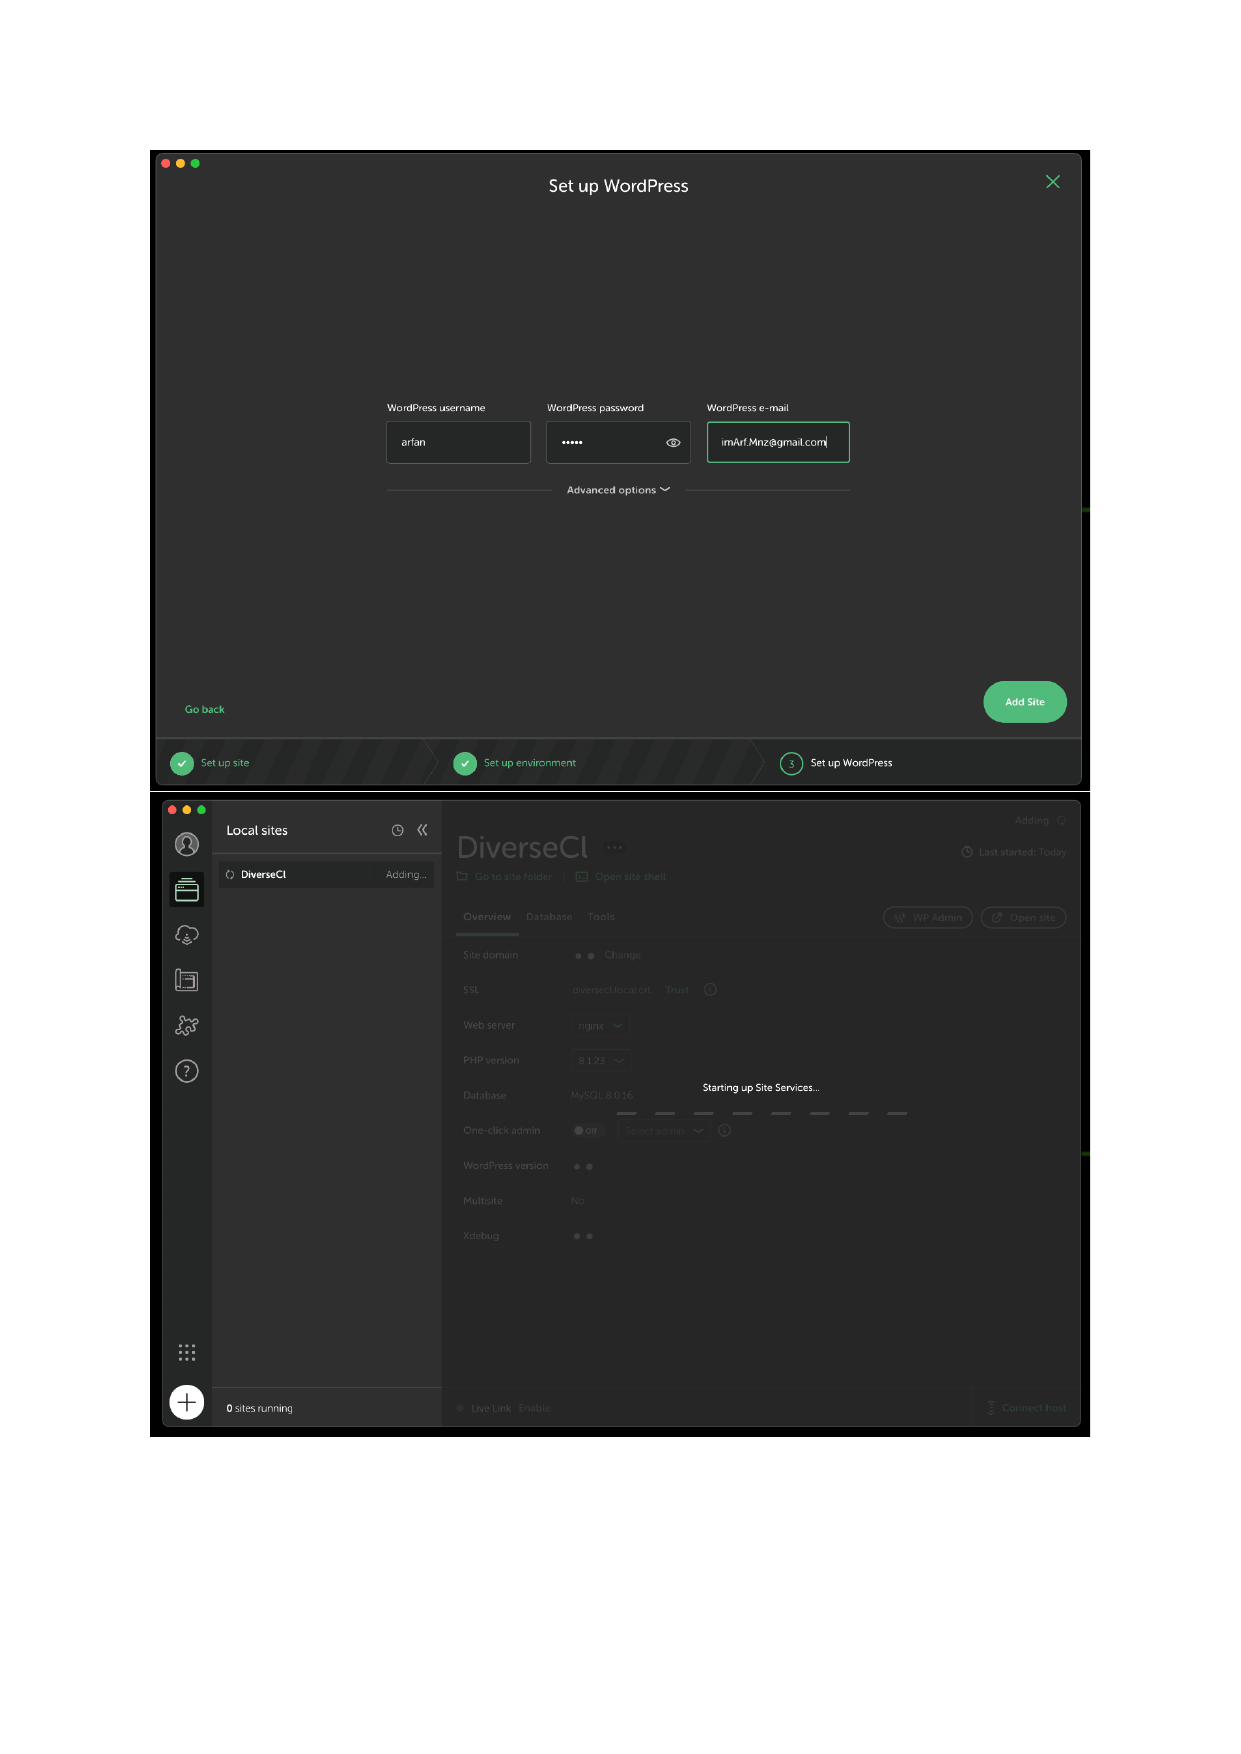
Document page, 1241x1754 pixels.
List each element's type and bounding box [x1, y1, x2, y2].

picture [150, 792, 1091, 1437]
picture [150, 150, 1091, 791]
